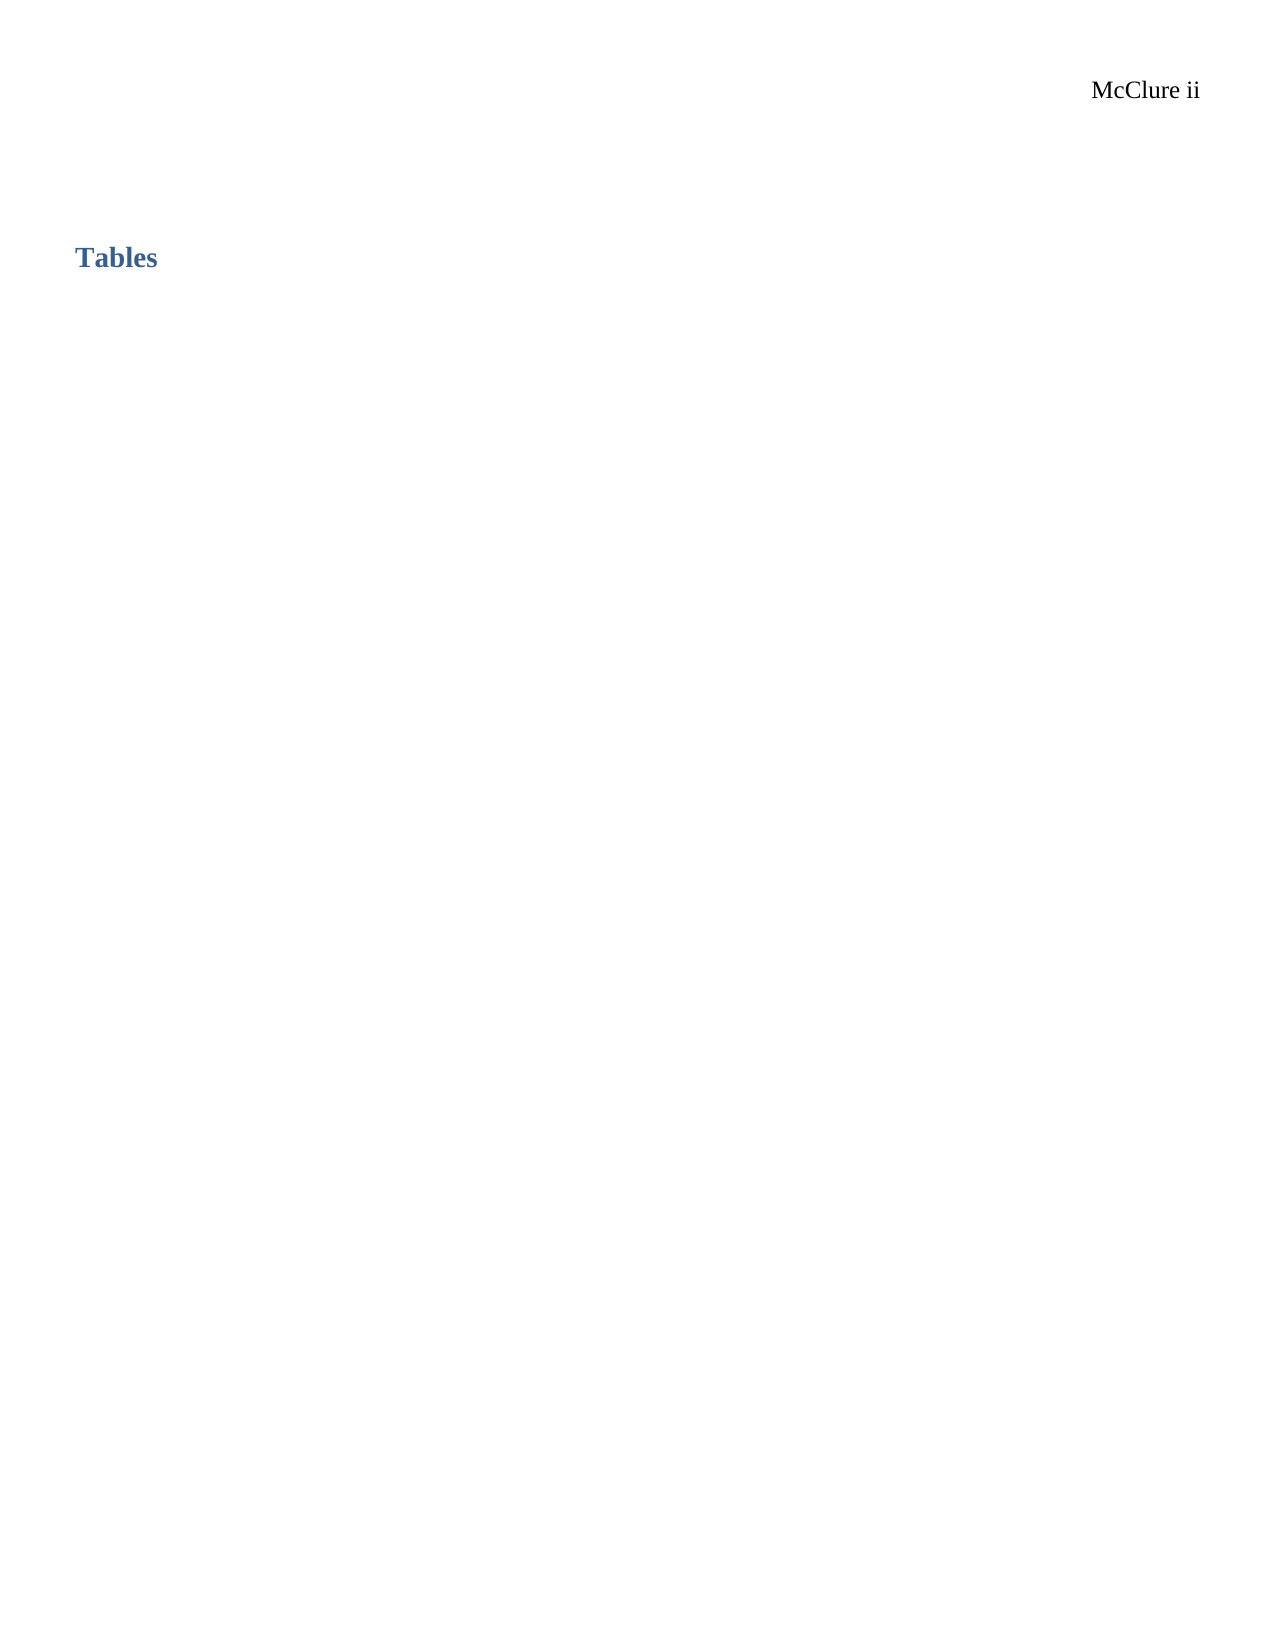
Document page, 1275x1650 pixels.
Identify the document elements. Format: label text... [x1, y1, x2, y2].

subtitle Tables [75, 240, 1200, 273]
